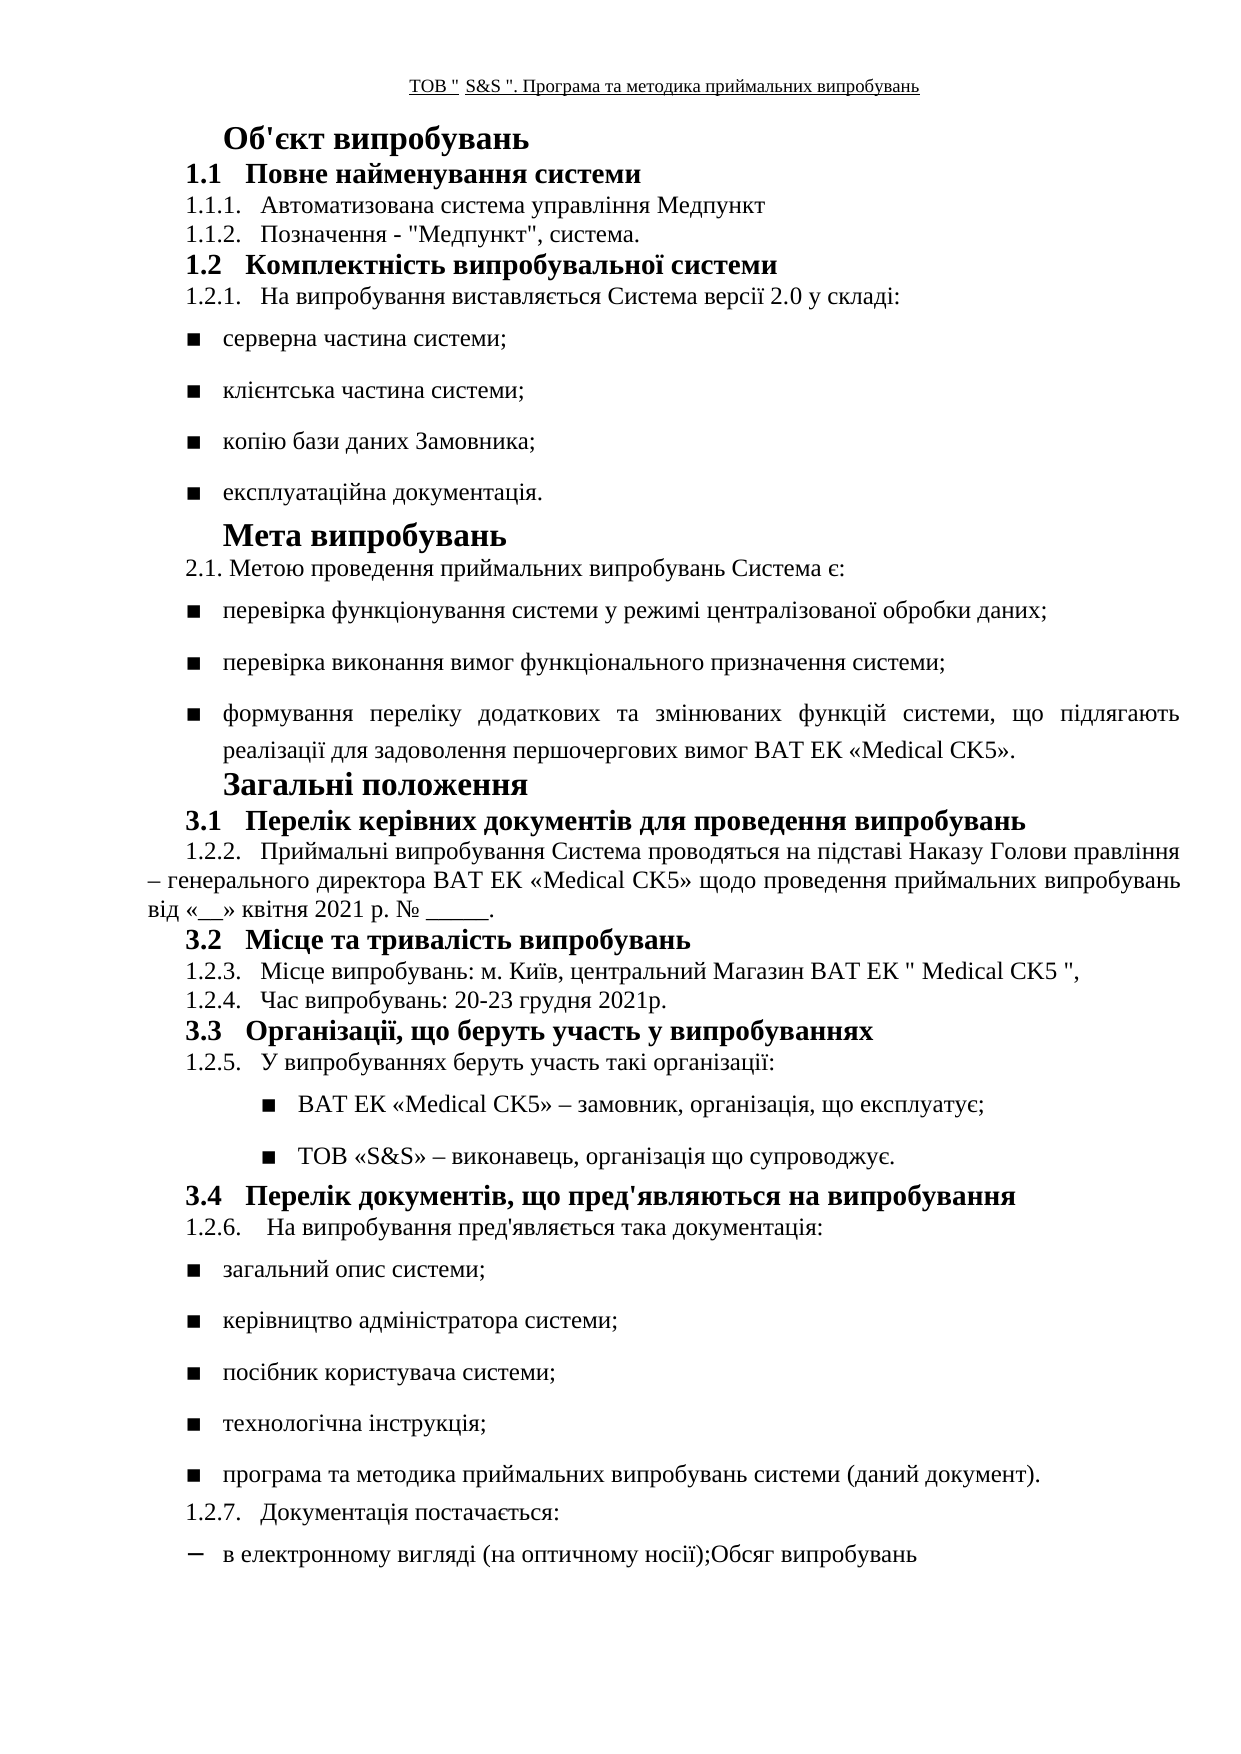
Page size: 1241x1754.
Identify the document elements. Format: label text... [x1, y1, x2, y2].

subtitle Місце та тривалість випробувань [185, 922, 1181, 956]
list загальний опис системи; [185, 1241, 1181, 1292]
list У випробуваннях беруть участь такі організації: [148, 1047, 1181, 1076]
list керівництво адміністратора системи; [185, 1292, 1181, 1343]
list Позначення - "Медпункт", система. [148, 219, 1181, 247]
list Час випробувань: 20-23 грудня 2021р. [148, 985, 1181, 1013]
text 2.1. Метою проведення приймальних випробувань Система є: [148, 553, 1181, 582]
list На випробування пред'являється така документація: [148, 1212, 1181, 1241]
list серверна частина системи; [185, 310, 1181, 361]
list На випробування виставляється Система версії 2.0 у складі: [185, 281, 1181, 310]
list ВАТ ЕК «Medical CK5» – замовник, організація, що експлуатує; [260, 1076, 1181, 1127]
list Автоматизована система управління Медпункт [148, 190, 1181, 219]
list перевірка виконання вимог функціонального призначення системи; [185, 633, 1181, 684]
list формування переліку додаткових та змінюваних функцій системи, що підлягають реалізації для задоволення першочергових вимог ВАТ ЕК «Medical CK5». [185, 684, 1181, 764]
list посібник користувача системи; [185, 1343, 1181, 1394]
list ТОВ «S&S» – виконавець, організація що супроводжує. [260, 1127, 1181, 1178]
subtitle Комплектність випробувальної системи [185, 247, 1181, 281]
list в електронному вигляді (на оптичному носії);Обсяг випробувань [185, 1526, 1181, 1577]
subtitle Перелік керівних документів для проведення випробувань [185, 803, 1181, 836]
list Документація постачається: [148, 1497, 1181, 1526]
subtitle Організації, що беруть участь у випробуваннях [185, 1013, 1181, 1047]
list технологічна інструкція; [185, 1394, 1181, 1446]
list Приймальні випробування Система проводяться на підставі Наказу Голови правління – генерального директора ВАТ ЕК «Medical CK5» щодо проведення приймальних випробувань від «__» квітня 2021 р. № _____. [148, 836, 1181, 922]
subtitle Перелік документів, що пред'являються на випробування [185, 1178, 1181, 1212]
list клієнтська частина системи; [185, 361, 1181, 412]
list Місце випробувань: м. Київ, центральний Магазин ВАТ ЕК " Medical CK5 ", [148, 956, 1181, 985]
subtitle Повне найменування системи [185, 156, 1181, 190]
list експлуатаційна документація. [185, 463, 1181, 515]
list перевірка функціонування системи у режимі централізованої обробки даних; [185, 582, 1181, 633]
subtitle Об'єкт випробувань [148, 118, 1181, 156]
list програма та методика приймальних випробувань системи (даний документ). [185, 1446, 1181, 1497]
list копію бази даних Замовника; [185, 412, 1181, 463]
subtitle Мета випробувань [148, 515, 1181, 553]
subtitle Загальні положення [148, 764, 1181, 803]
